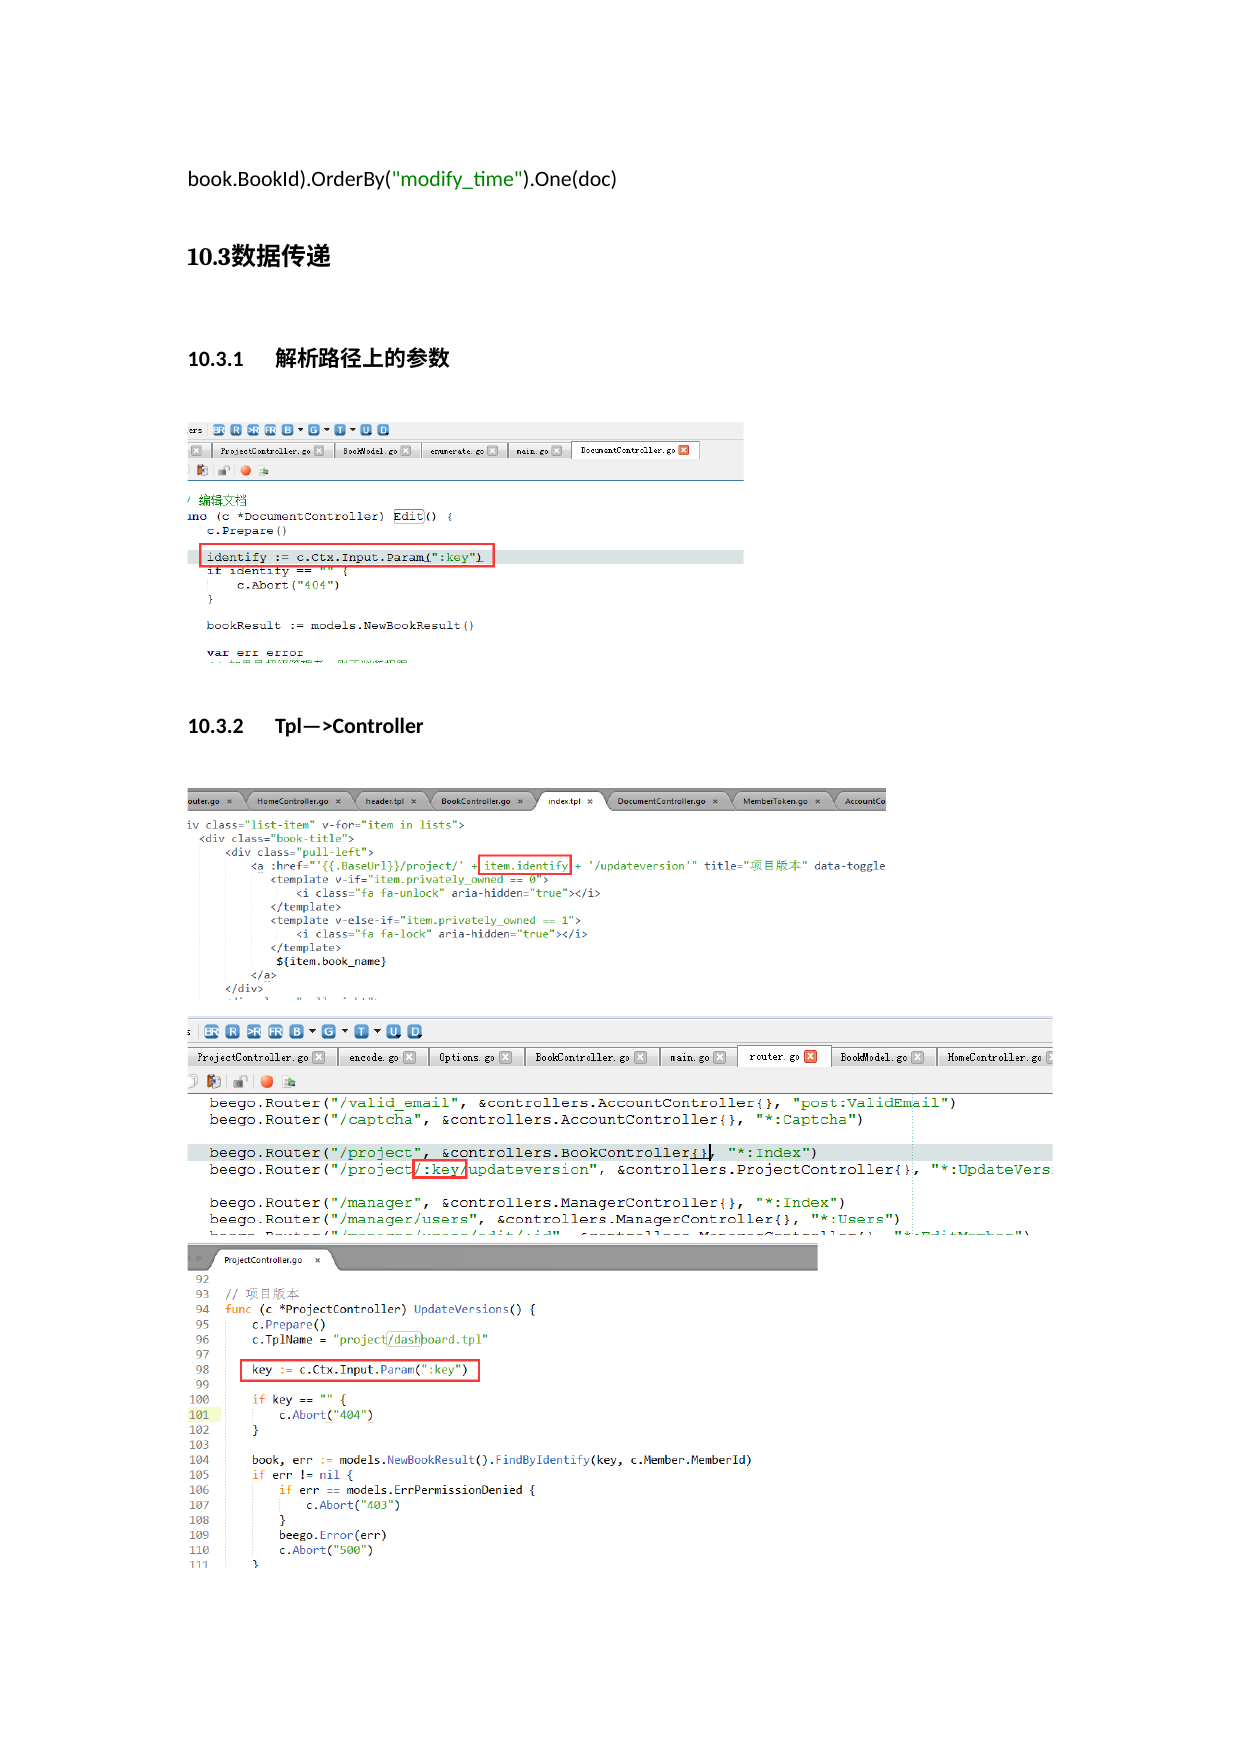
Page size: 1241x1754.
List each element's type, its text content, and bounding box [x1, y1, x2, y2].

subtitle 数据传递 [187, 222, 1053, 287]
subtitle Tpl—>Controller [187, 710, 1053, 742]
picture [187, 422, 744, 663]
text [187, 162, 1053, 194]
picture [187, 788, 886, 1000]
picture [187, 1016, 1053, 1235]
picture [187, 1243, 818, 1568]
subtitle 解析路径上的参数 [187, 340, 1053, 373]
